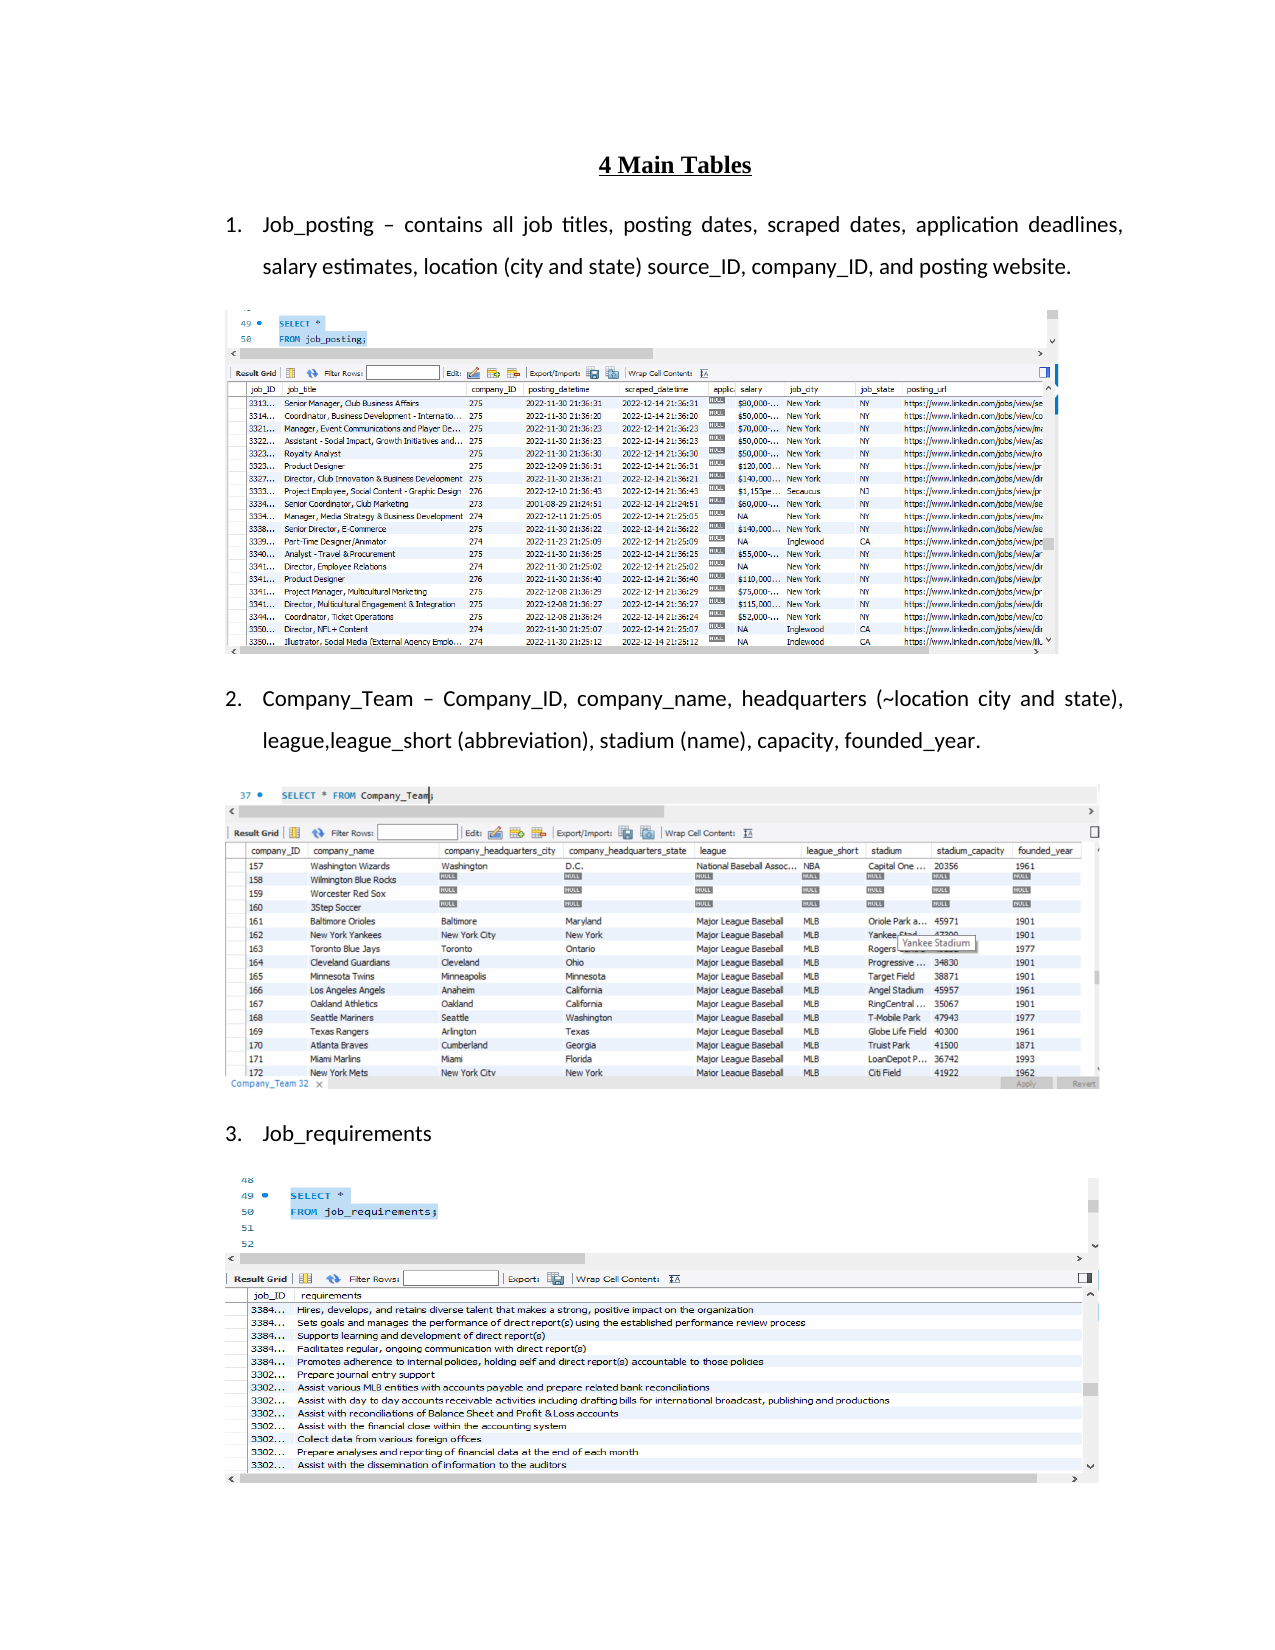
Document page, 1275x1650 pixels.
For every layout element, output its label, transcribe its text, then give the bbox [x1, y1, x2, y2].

list Job_requirements [225, 1119, 1125, 1147]
list Job_posting – contains all job titles, posting dates, scraped dates, application deadlines, salary estimates, location (city and state) source_ID, company_ID, and posting website. [225, 210, 1125, 280]
picture [225, 310, 1059, 654]
list Company_Team – Company_ID, company_name, headquarters (~location city and state), league,league_short (abbreviation), stadium (name), capacity, founded_year. [225, 684, 1125, 754]
picture [225, 1178, 1099, 1483]
picture [225, 784, 1100, 1089]
text 4 Main Tables [150, 150, 1125, 179]
